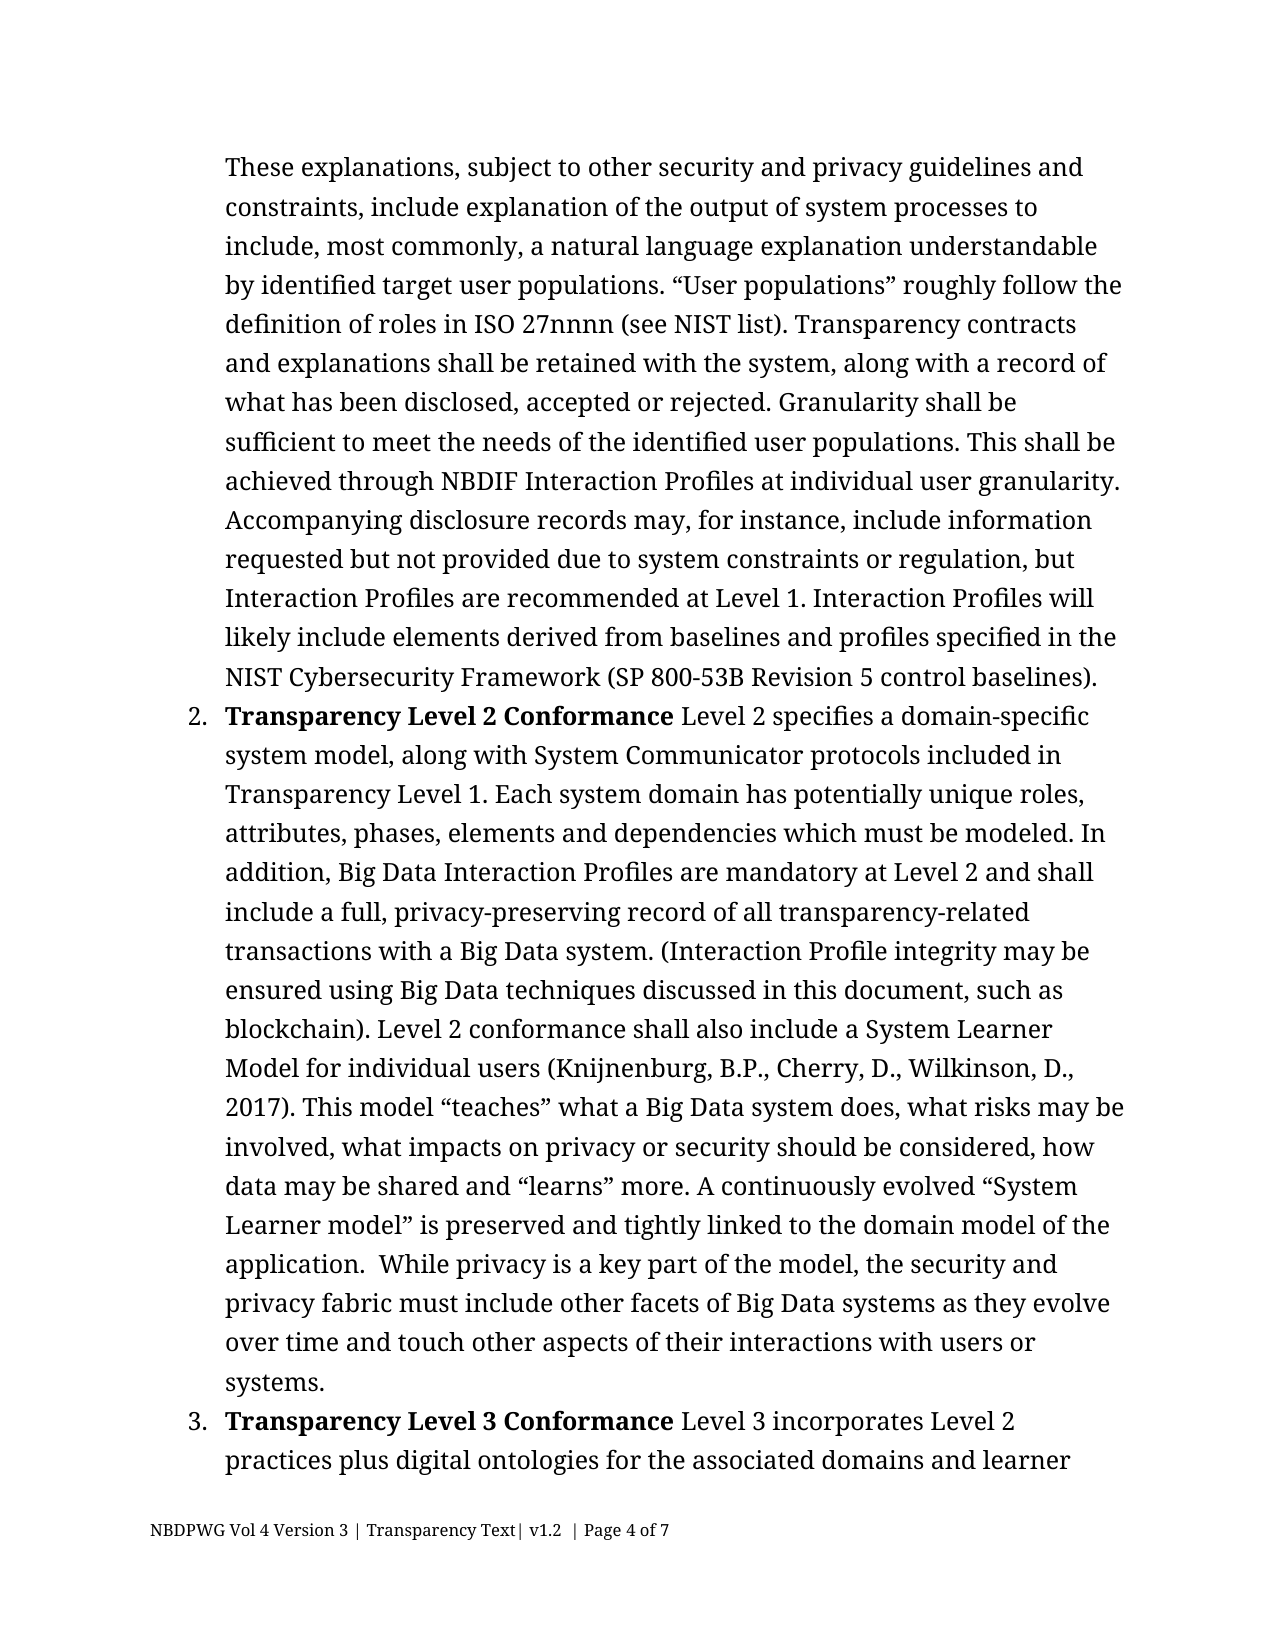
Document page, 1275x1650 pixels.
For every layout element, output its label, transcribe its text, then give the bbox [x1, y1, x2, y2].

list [187, 1403, 1125, 1477]
list Transparency Level 2 Conformance Level 2 specifies a domain-specific system model, along with System Communicator protocols included in Transparency Level 1. Each system domain has potentially unique roles, attributes, phases, elements and dependencies which must be modeled. In addition, Big Data Interaction Profiles are mandatory at Level 2 and shall include a full, privacy-preserving record of all transparency-related transactions with a Big Data system. (Interaction Profile integrity may be ensured using Big Data techniques discussed in this document, such as blockchain). Level 2 conformance shall also include a System Learner Model for individual users (Knijnenburg, B.P., Cherry, D., Wilkinson, D., 2017). This model “teaches” what a Big Data system does, what risks may be involved, what impacts on privacy or security should be considered, how data may be shared and “learns” more. A continuously evolved “System Learner model” is preserved and tightly linked to the domain model of the application. While privacy is a key part of the model, the security and privacy fabric must include other facets of Big Data systems as they evolve over time and touch other aspects of their interactions with users or systems. [187, 698, 1125, 1398]
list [187, 150, 1125, 693]
